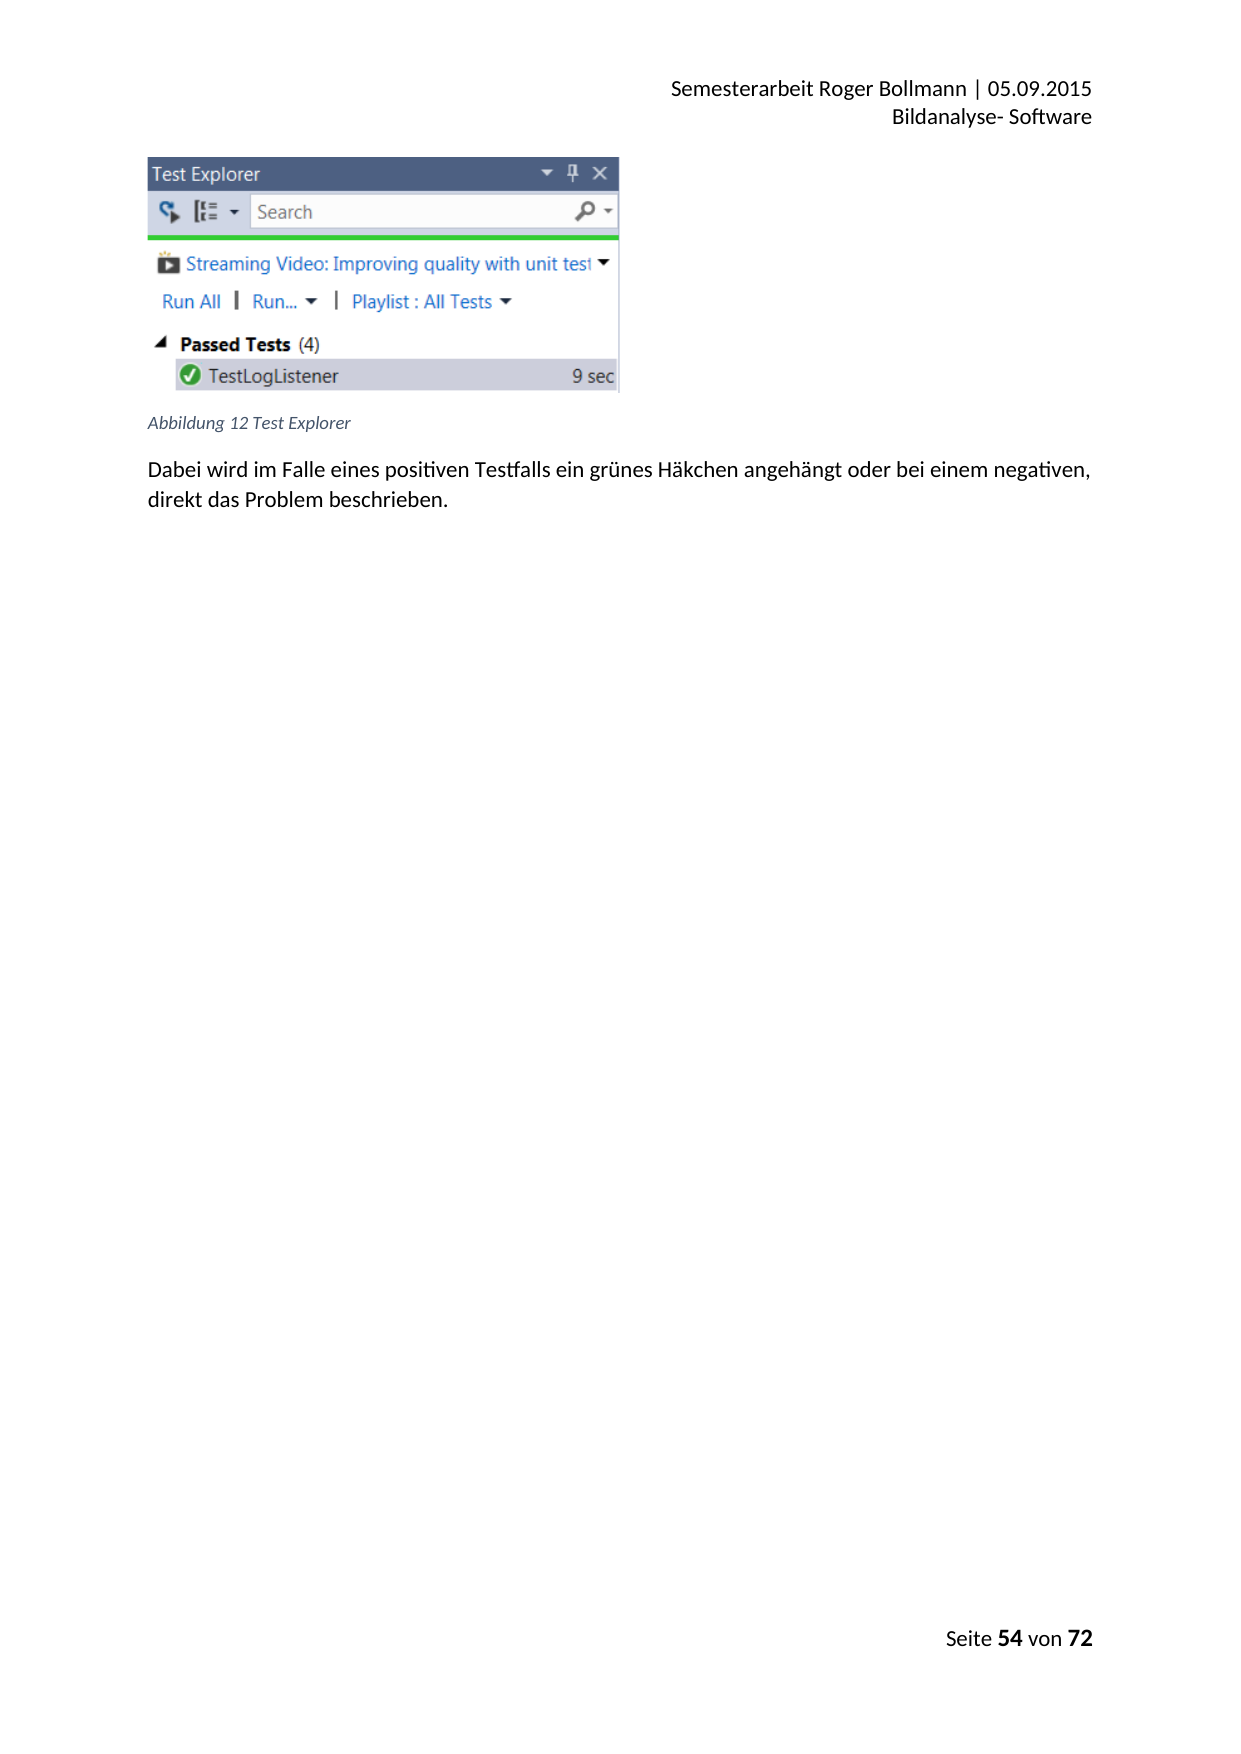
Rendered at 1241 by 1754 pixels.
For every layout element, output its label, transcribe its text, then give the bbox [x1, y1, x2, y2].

picture [147, 157, 620, 393]
text Dabei wird im Falle eines positiven Testfalls ein grünes Häkchen angehängt oder bei einem negativen, direkt das Problem beschrieben. [148, 455, 1093, 513]
text Abbildung 12 Test Explorer [148, 411, 1093, 434]
